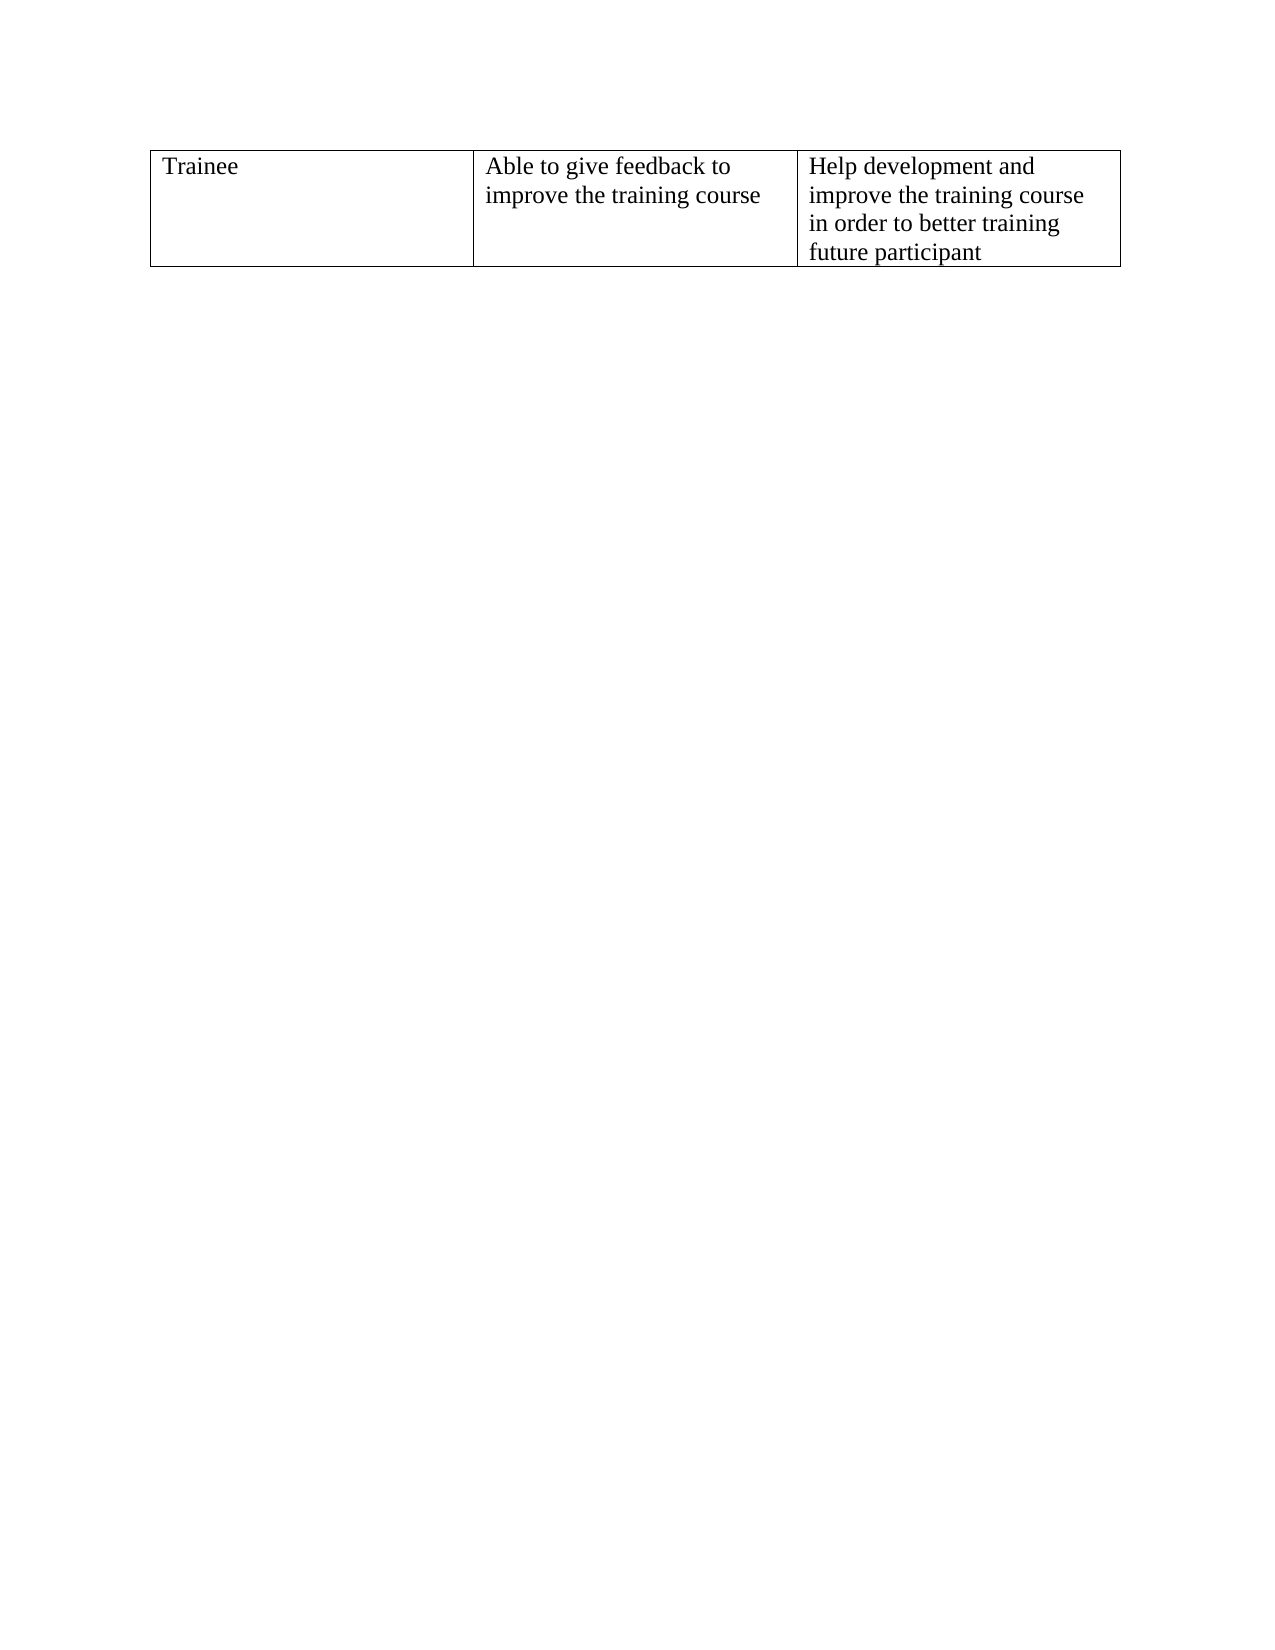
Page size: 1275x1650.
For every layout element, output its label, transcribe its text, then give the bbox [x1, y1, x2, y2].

table_cell Trainee [151, 151, 473, 266]
table_cell Help development and improve the training course in order to better training future participant [798, 151, 1120, 266]
table_cell Able to give feedback to improve the training course [474, 151, 797, 266]
